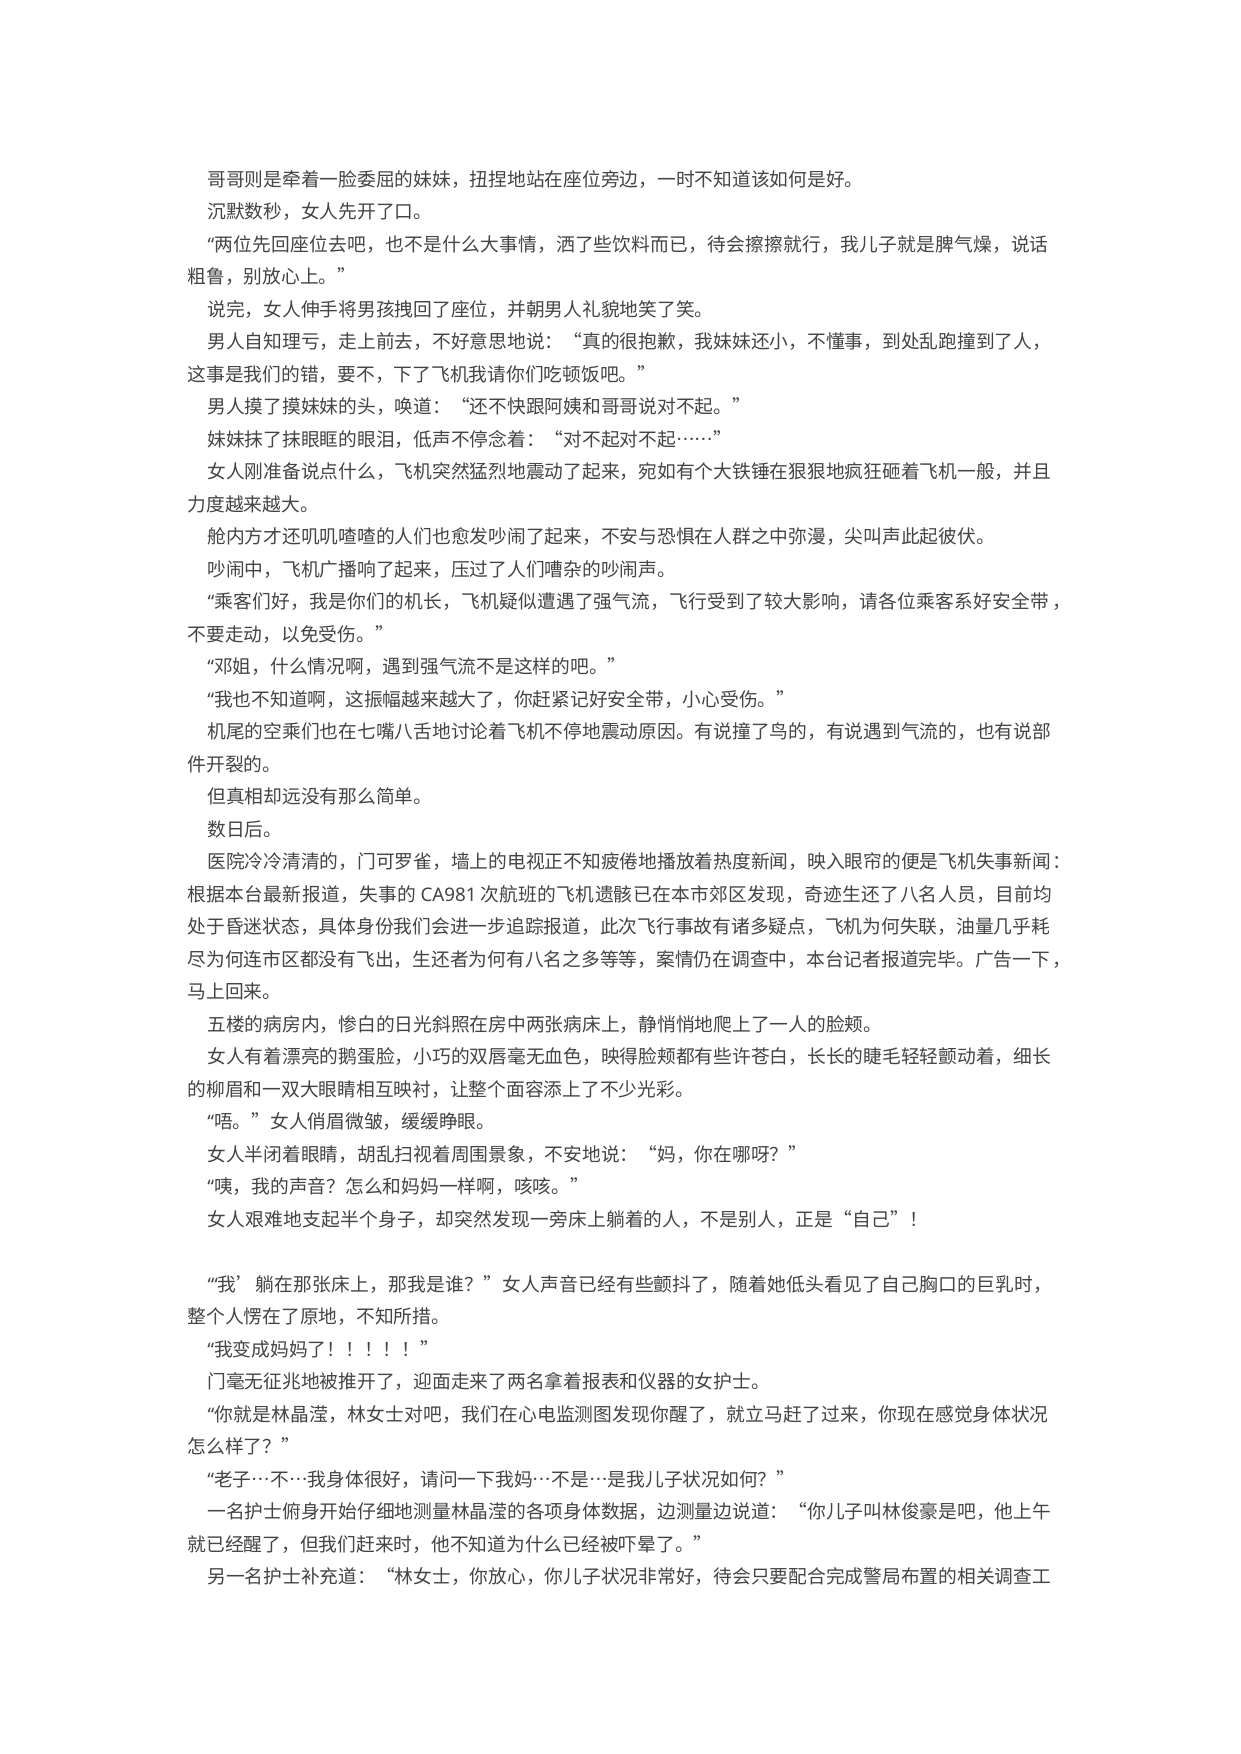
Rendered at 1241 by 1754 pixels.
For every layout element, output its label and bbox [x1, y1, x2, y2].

text [187, 162, 1053, 1592]
